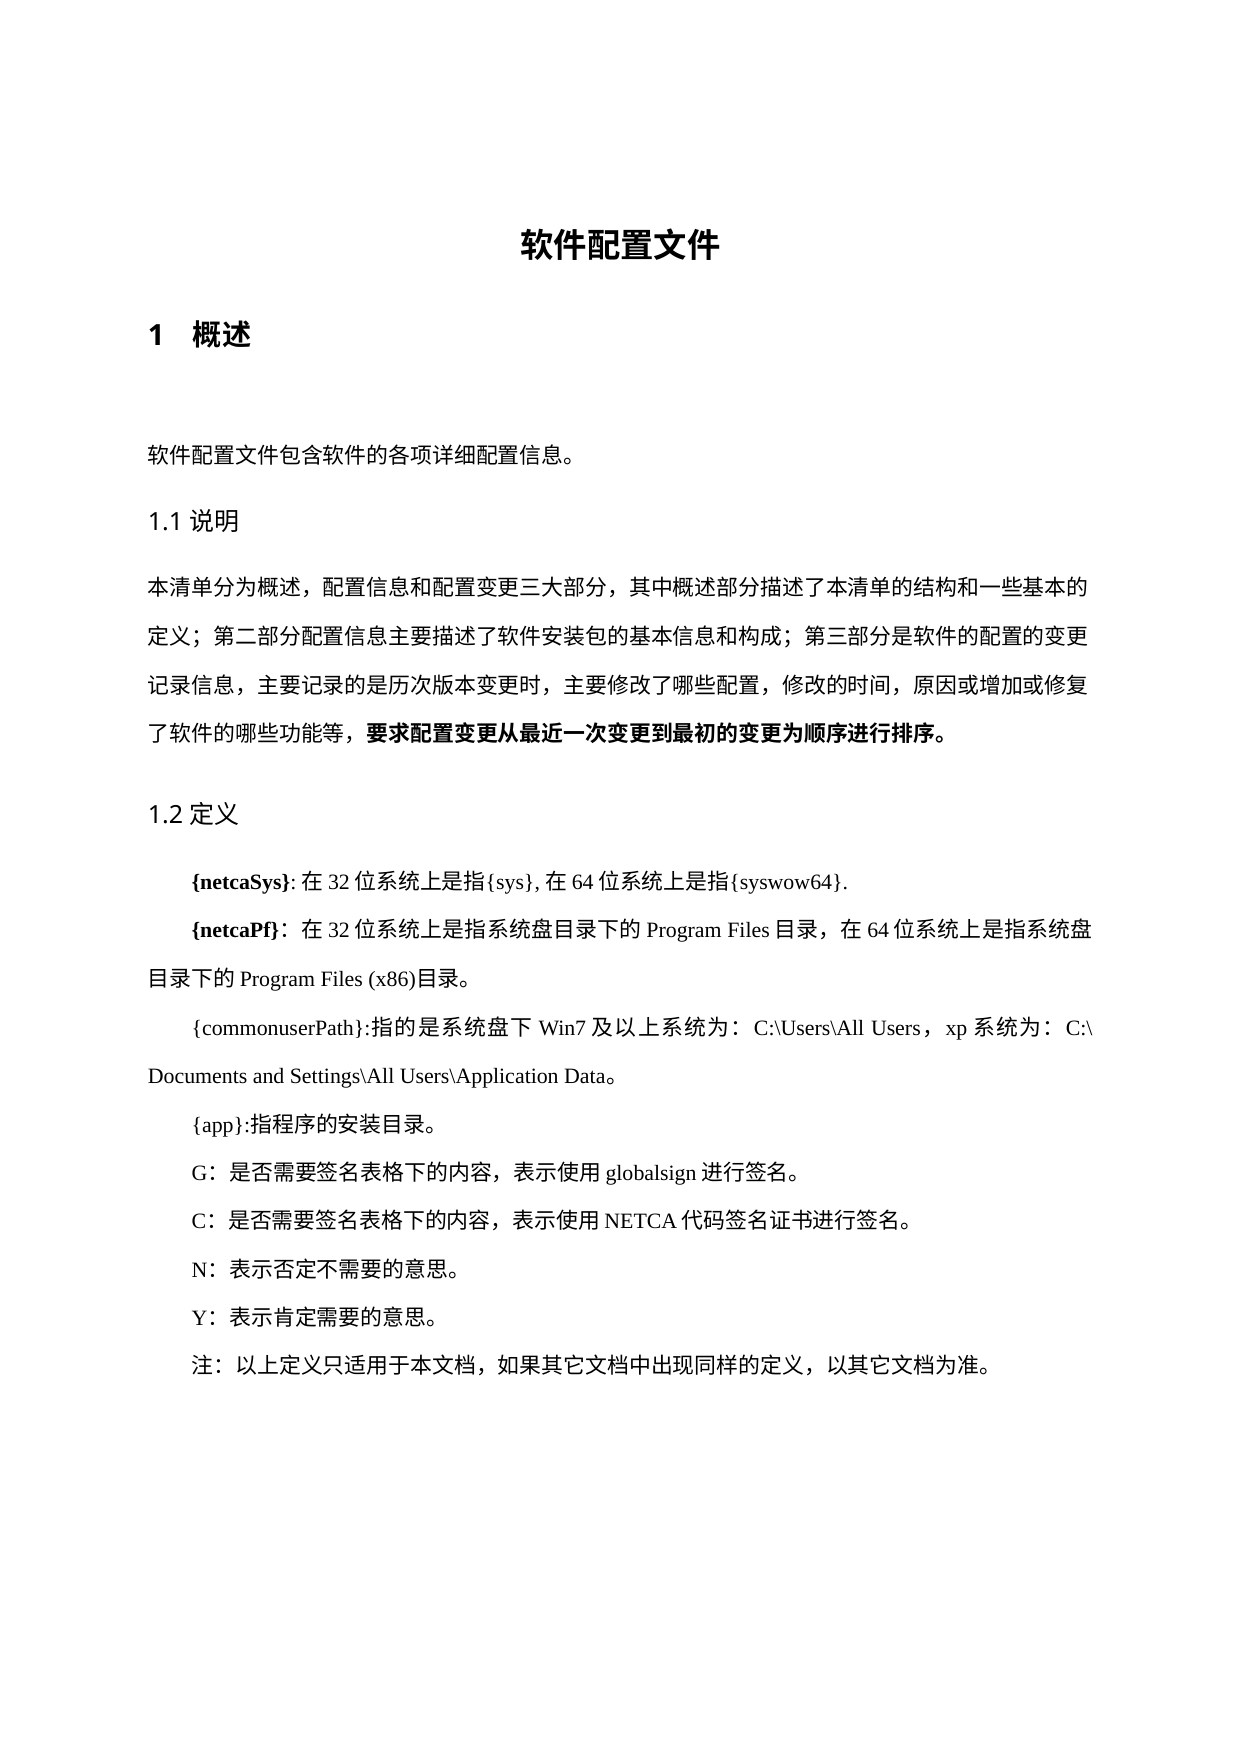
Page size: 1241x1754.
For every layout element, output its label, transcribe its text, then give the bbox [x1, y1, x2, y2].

text {app}:指程序的安装目录。 [148, 1106, 1092, 1139]
subtitle 概述 [148, 301, 1092, 366]
text 软件配置文件包含软件的各项详细配置信息。 [148, 438, 1092, 470]
text {netcaSys}: 在32位系统上是指{sys}, 在64位系统上是指{syswow64}. [148, 864, 1092, 896]
subtitle 1.2 定义 [148, 781, 1092, 846]
text C：是否需要签名表格下的内容，表示使用NETCA 代码签名证书进行签名。 [148, 1203, 1092, 1235]
subtitle 1.1 说明 [148, 487, 1092, 552]
text 本清单分为概述，配置信息和配置变更三大部分，其中概述部分描述了本清单的结构和一些基本的定义；第二部分配置信息主要描述了软件安装包的基本信息和构成；第三部分是软件的配置的变更记录信息，主要记录的是历次版本变更时，主要修改了哪些配置，修改的时间，原因或增加或修复了软件的哪些功能等，要求配置变更从最近一次变更到最初的变更为顺序进行排序。 [148, 570, 1092, 748]
title 软件配置文件 [148, 211, 1092, 276]
text {commonuserPath}:指的是系统盘下Win7及以上系统为：C:\Users\All Users，xp系统为：C:\Documents and Settings\All Users\Application Data。 [148, 1009, 1092, 1090]
text G：是否需要签名表格下的内容，表示使用globalsign进行签名。 [148, 1154, 1092, 1187]
text {netcaPf}：在32位系统上是指系统盘目录下的Program Files目录，在64位系统上是指系统盘目录下的Program Files (x86)目录。 [148, 912, 1092, 993]
text N：表示否定不需要的意思。 [148, 1251, 1092, 1284]
text Y：表示肯定需要的意思。 [148, 1299, 1092, 1332]
text 注：以上定义只适用于本文档，如果其它文档中出现同样的定义，以其它文档为准。 [148, 1348, 1092, 1380]
